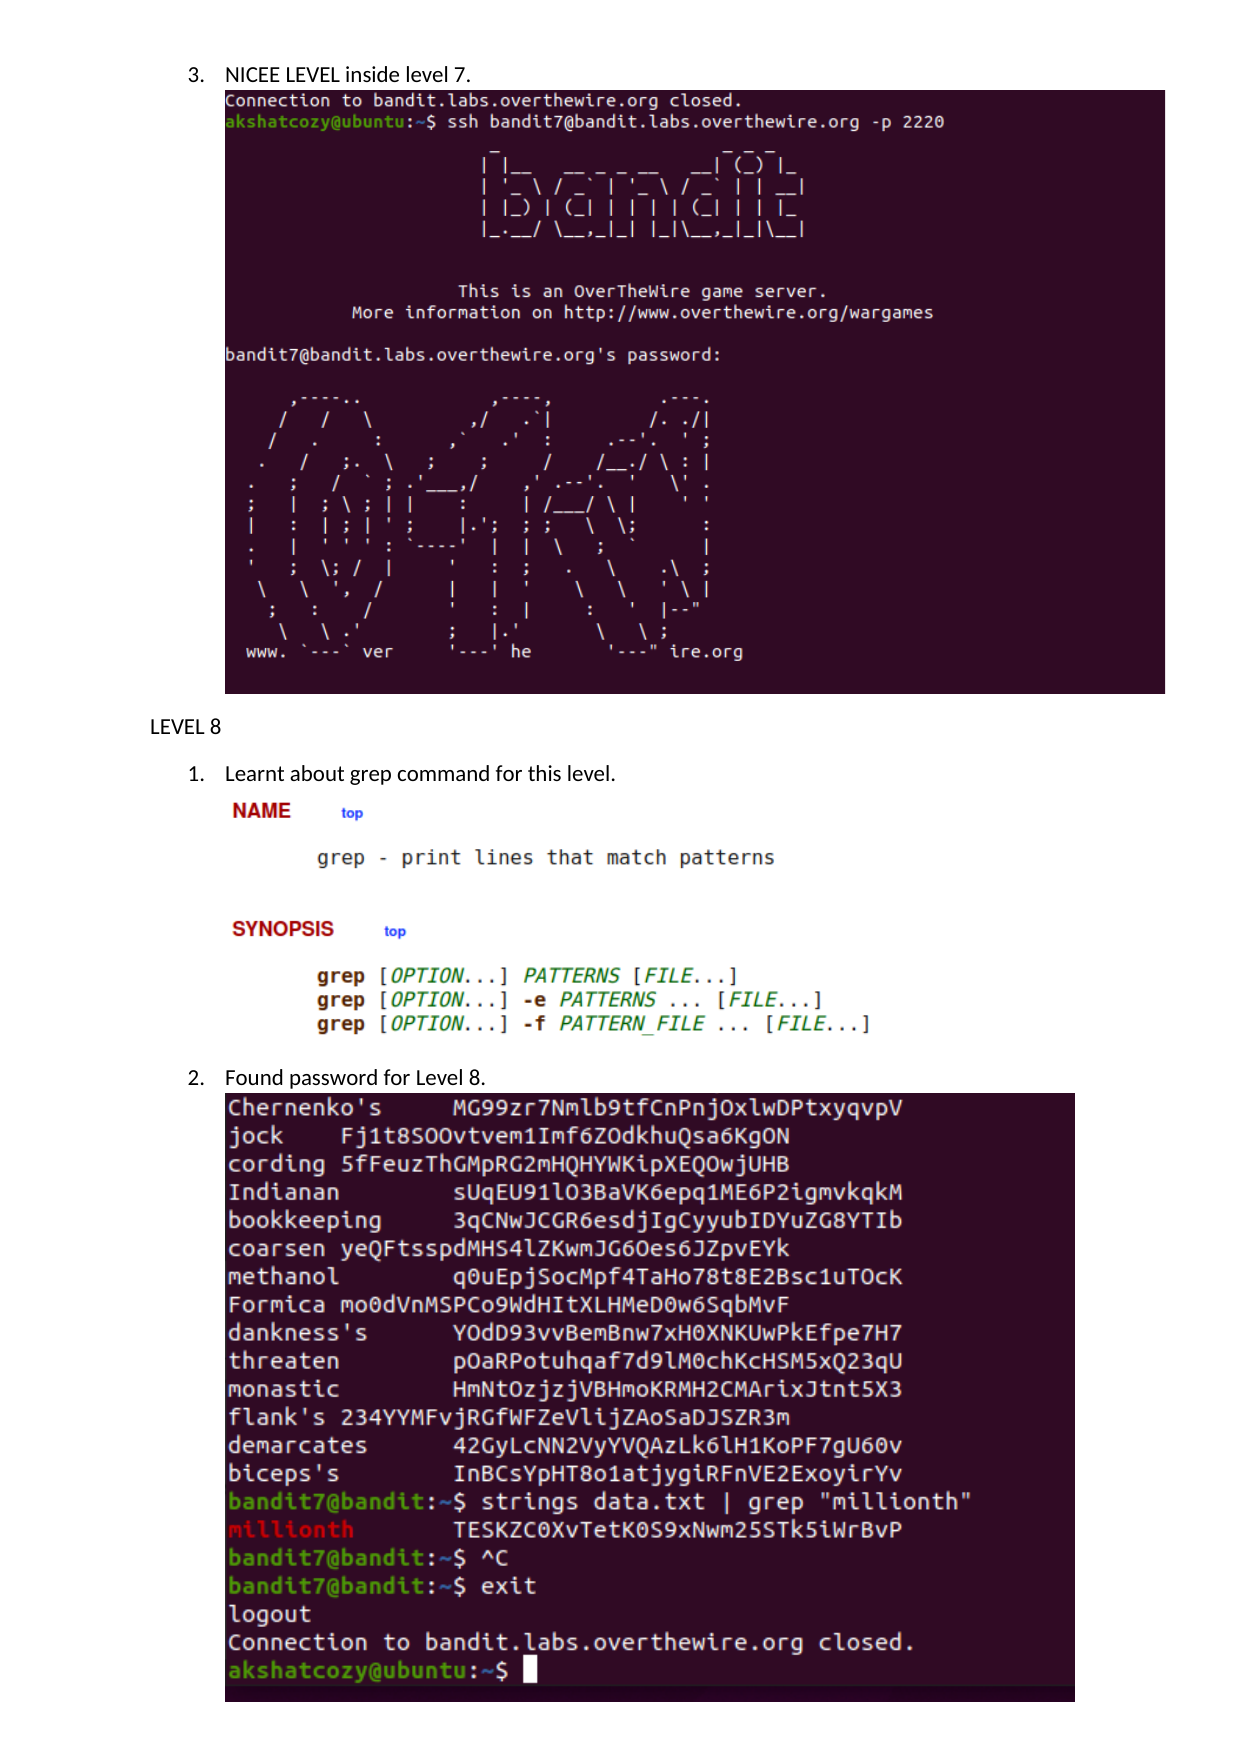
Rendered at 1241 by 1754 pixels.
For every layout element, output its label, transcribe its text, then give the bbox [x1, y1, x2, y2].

picture [225, 1093, 1075, 1702]
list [187, 1063, 1090, 1731]
text LEVEL 8 [150, 712, 1090, 740]
picture [225, 789, 1166, 1062]
picture [225, 90, 1166, 694]
